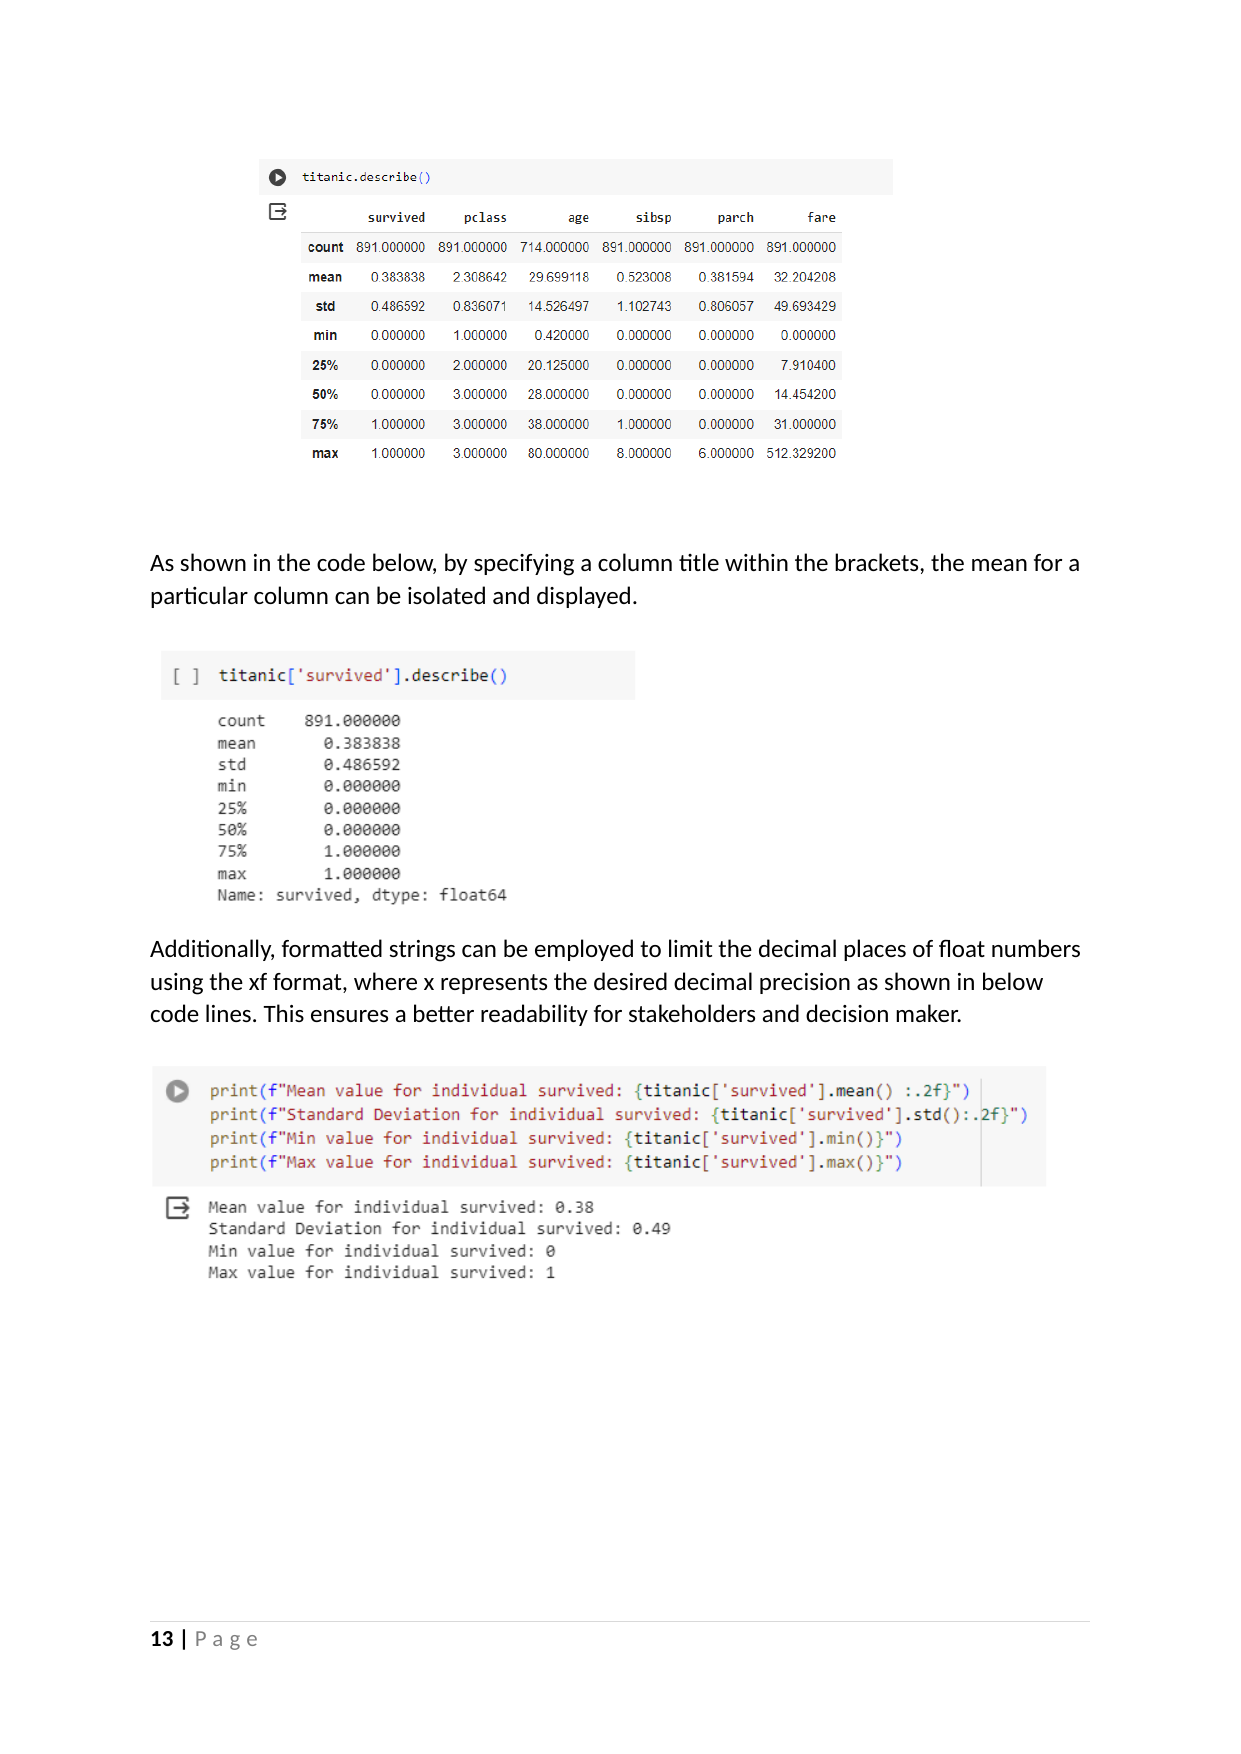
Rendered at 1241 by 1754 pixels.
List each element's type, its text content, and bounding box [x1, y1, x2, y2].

picture [254, 150, 893, 474]
text Additionally, formatted strings can be employed to limit the decimal places of float numbers using the xf format, where x represents the desired decimal precision as shown in below code lines. This ensures a better readability for stakeholders and decision maker. [150, 933, 1090, 1029]
picture [150, 642, 636, 917]
picture [150, 1060, 1047, 1312]
text As shown in the code below, by specifying a column title within the brackets, the mean for a particular column can be isolated and displayed. [150, 547, 1090, 611]
